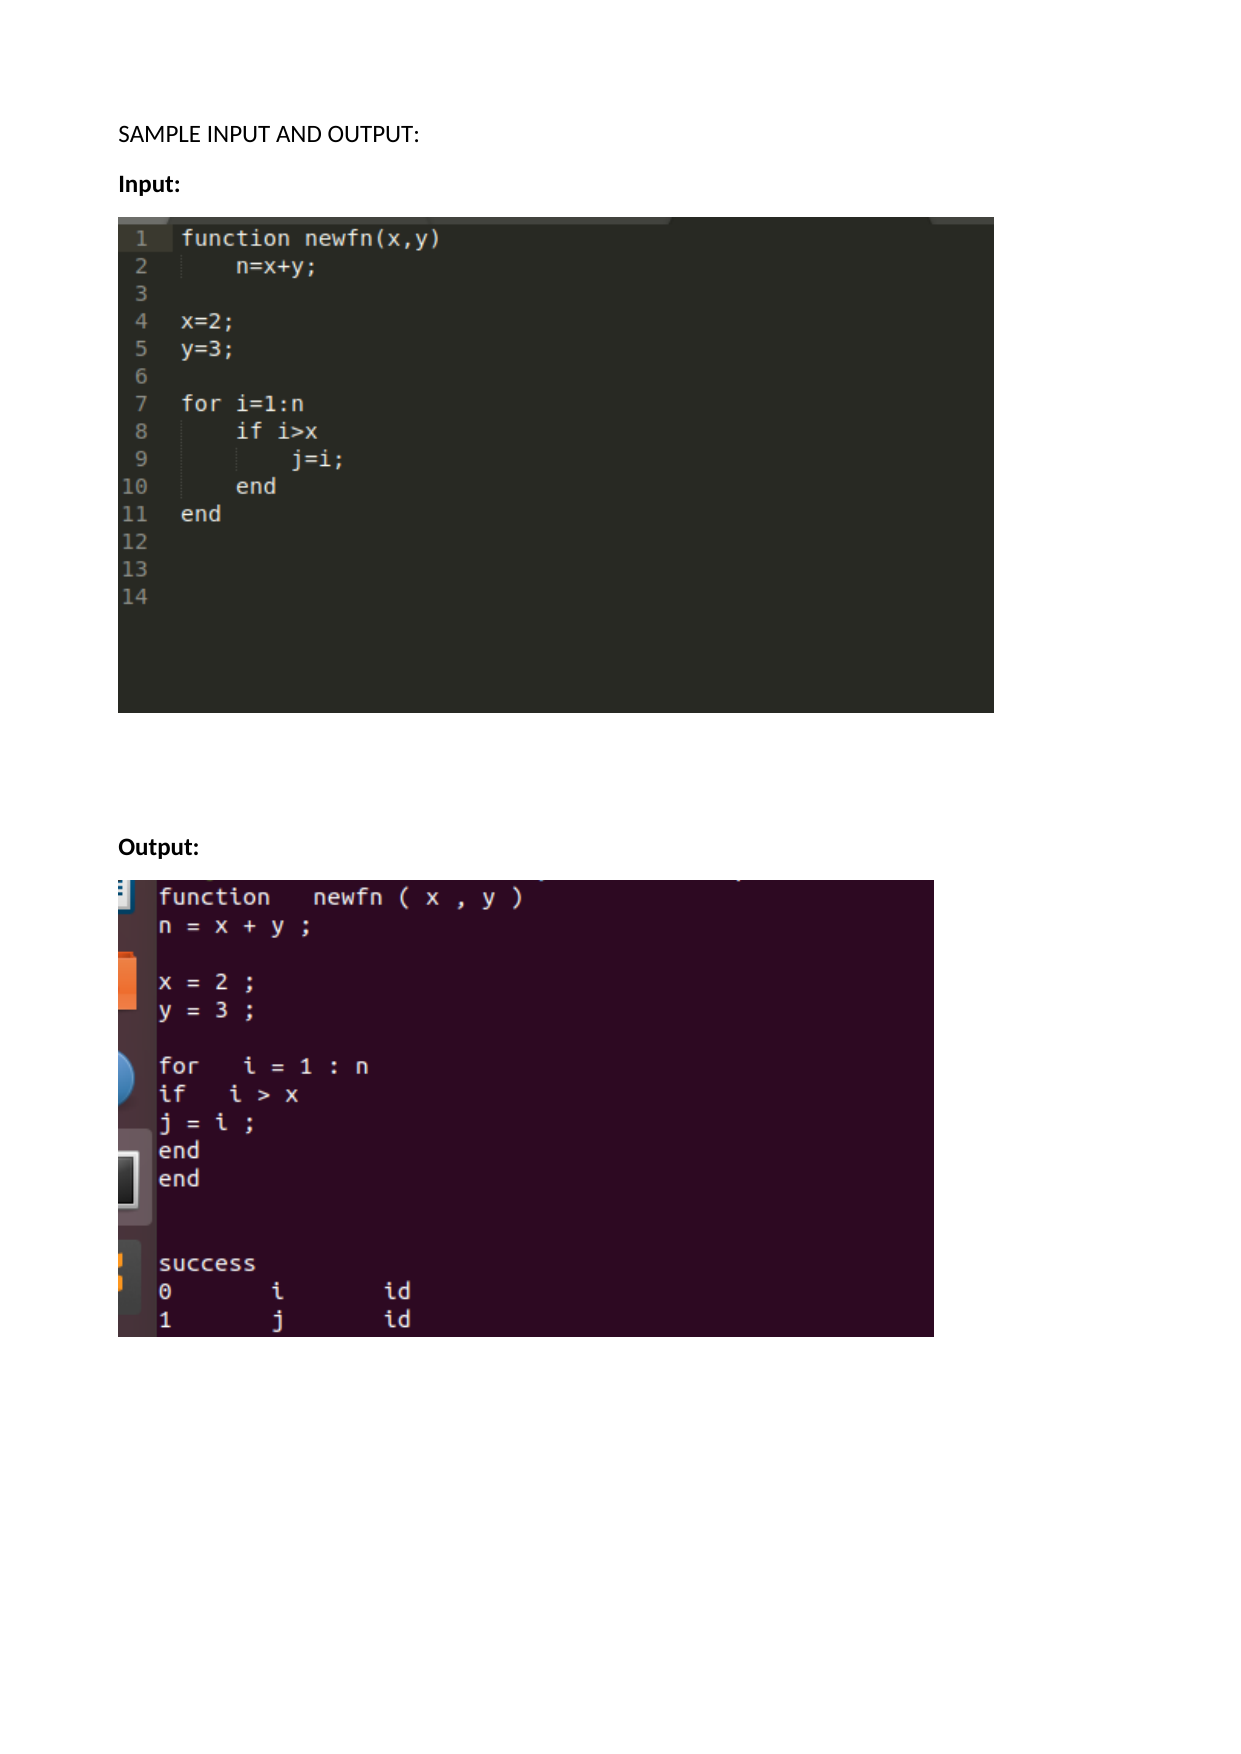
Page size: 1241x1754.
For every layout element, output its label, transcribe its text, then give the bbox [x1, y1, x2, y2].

text Output: [118, 831, 1122, 861]
picture [118, 217, 994, 713]
picture [118, 880, 934, 1337]
text Input: [118, 168, 1122, 198]
text SAMPLE INPUT AND OUTPUT: [118, 118, 1122, 149]
